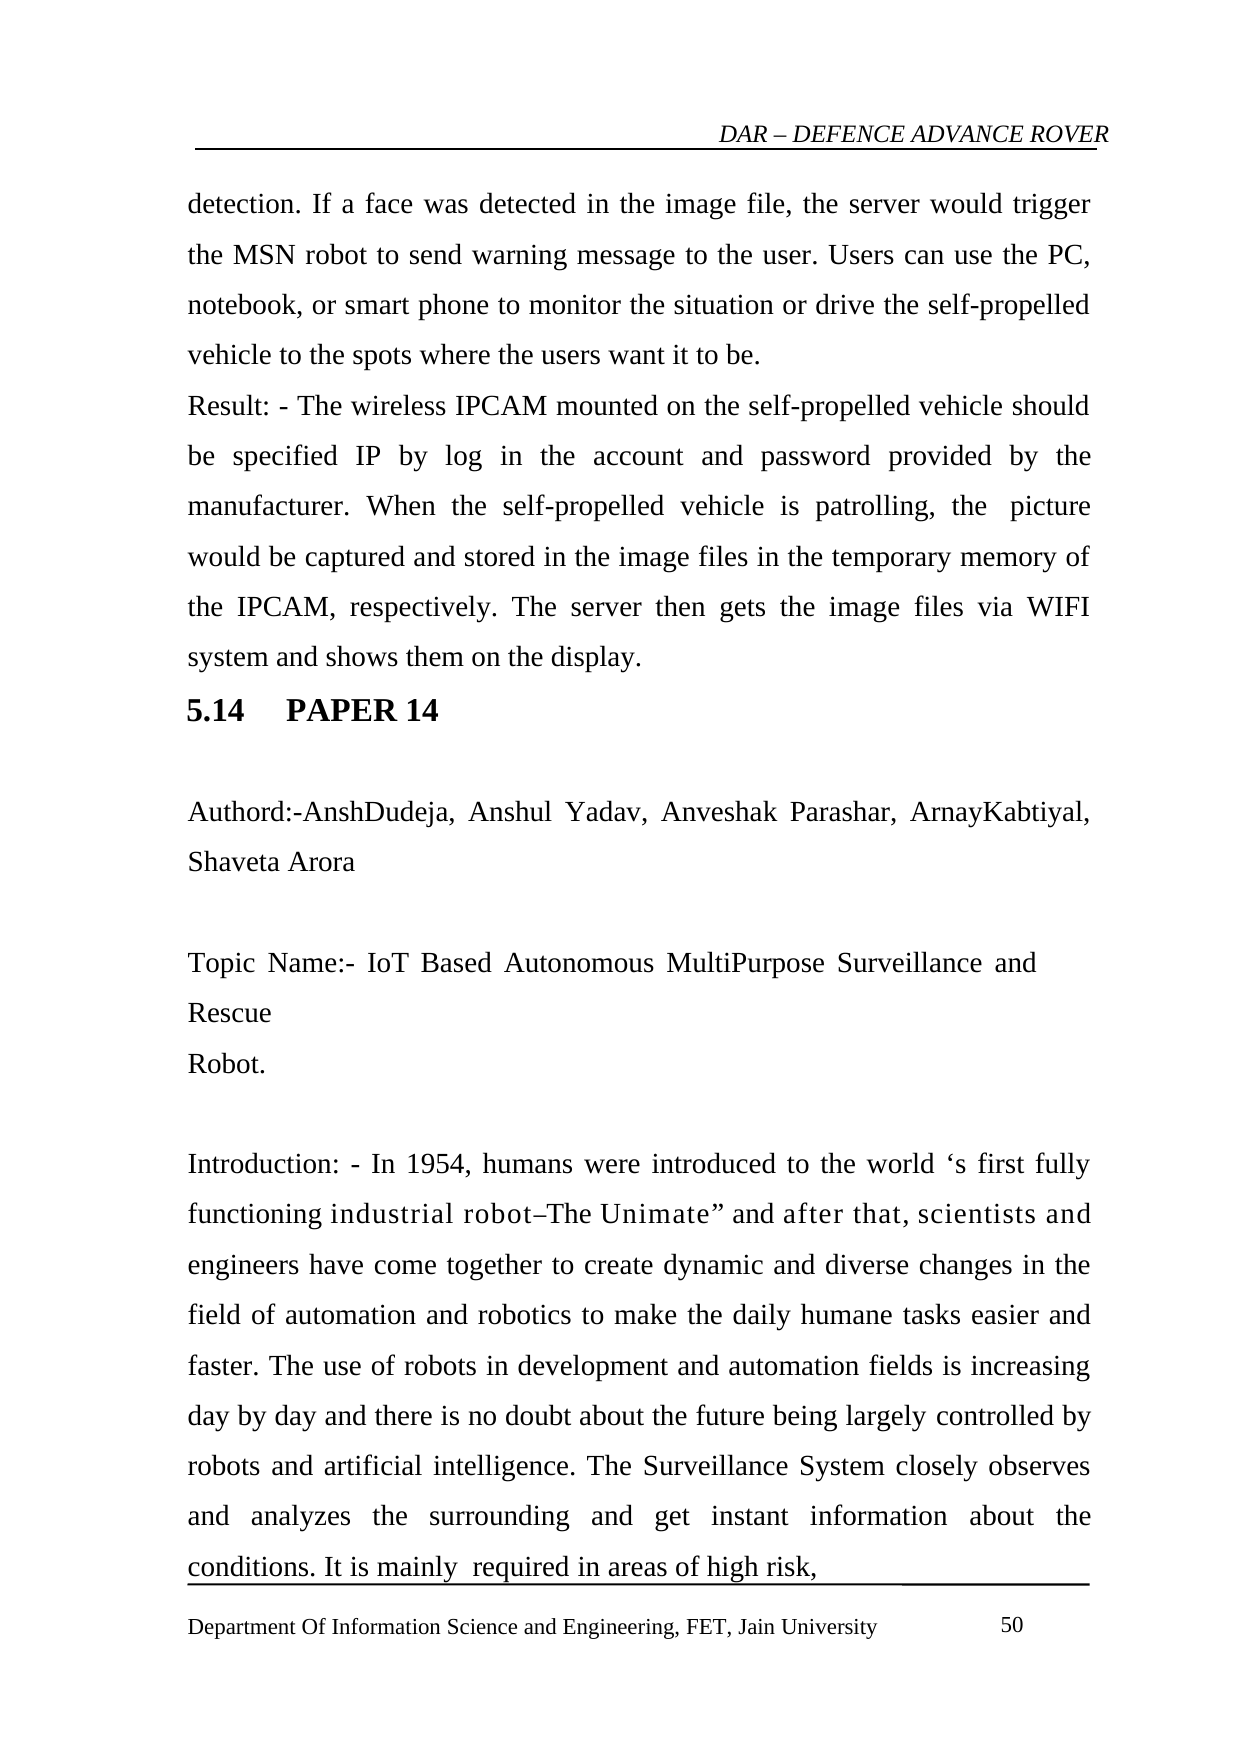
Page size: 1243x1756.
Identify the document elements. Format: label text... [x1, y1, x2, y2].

text detection. If a face was detected in the image file, the server would trigger the MSN robot to send warning message to the user. Users can use the PC, notebook, or smart phone to monitor the situation or drive the self-propelled vehicle to the spots where the users want it to be. [187, 186, 1091, 371]
text Result: - The wireless IPCAM mounted on the self-propelled vehicle should be specified IP by log in the account and password provided by the manufacturer. When the self-propelled vehicle is patrolling, the picture would be captured and stored in the image files in the temporary memory of the IPCAM, respectively. The server then gets the image files via WIFI system and shows them on the display. [187, 388, 1091, 673]
subtitle PAPER 14 [186, 690, 1111, 728]
text Robot. [187, 1046, 1111, 1079]
text Topic Name:- IoT Based Autonomous MultiPurpose Surveillance and Rescue [187, 945, 1111, 1029]
text Introduction: - In 1954, humans were introduced to the world ‘s first fully functioning industrial robot―The Unimate” and after that, scientists and engineers have come together to create dynamic and diverse changes in the field of automation and robotics to make the daily humane tasks easier and faster. The use of robots in development and automation fields is increasing day by day and there is no doubt about the future being largely controlled by robots and artificial intelligence. The Surveillance System closely observes and analyzes the surrounding and get instant information about the conditions. It is mainly required in areas of high risk, [187, 1146, 1091, 1582]
text Authord:-AnshDudeja, Anshul Yadav, Anveshak Parashar, ArnayKabtiyal, Shaveta Arora [187, 794, 1091, 878]
